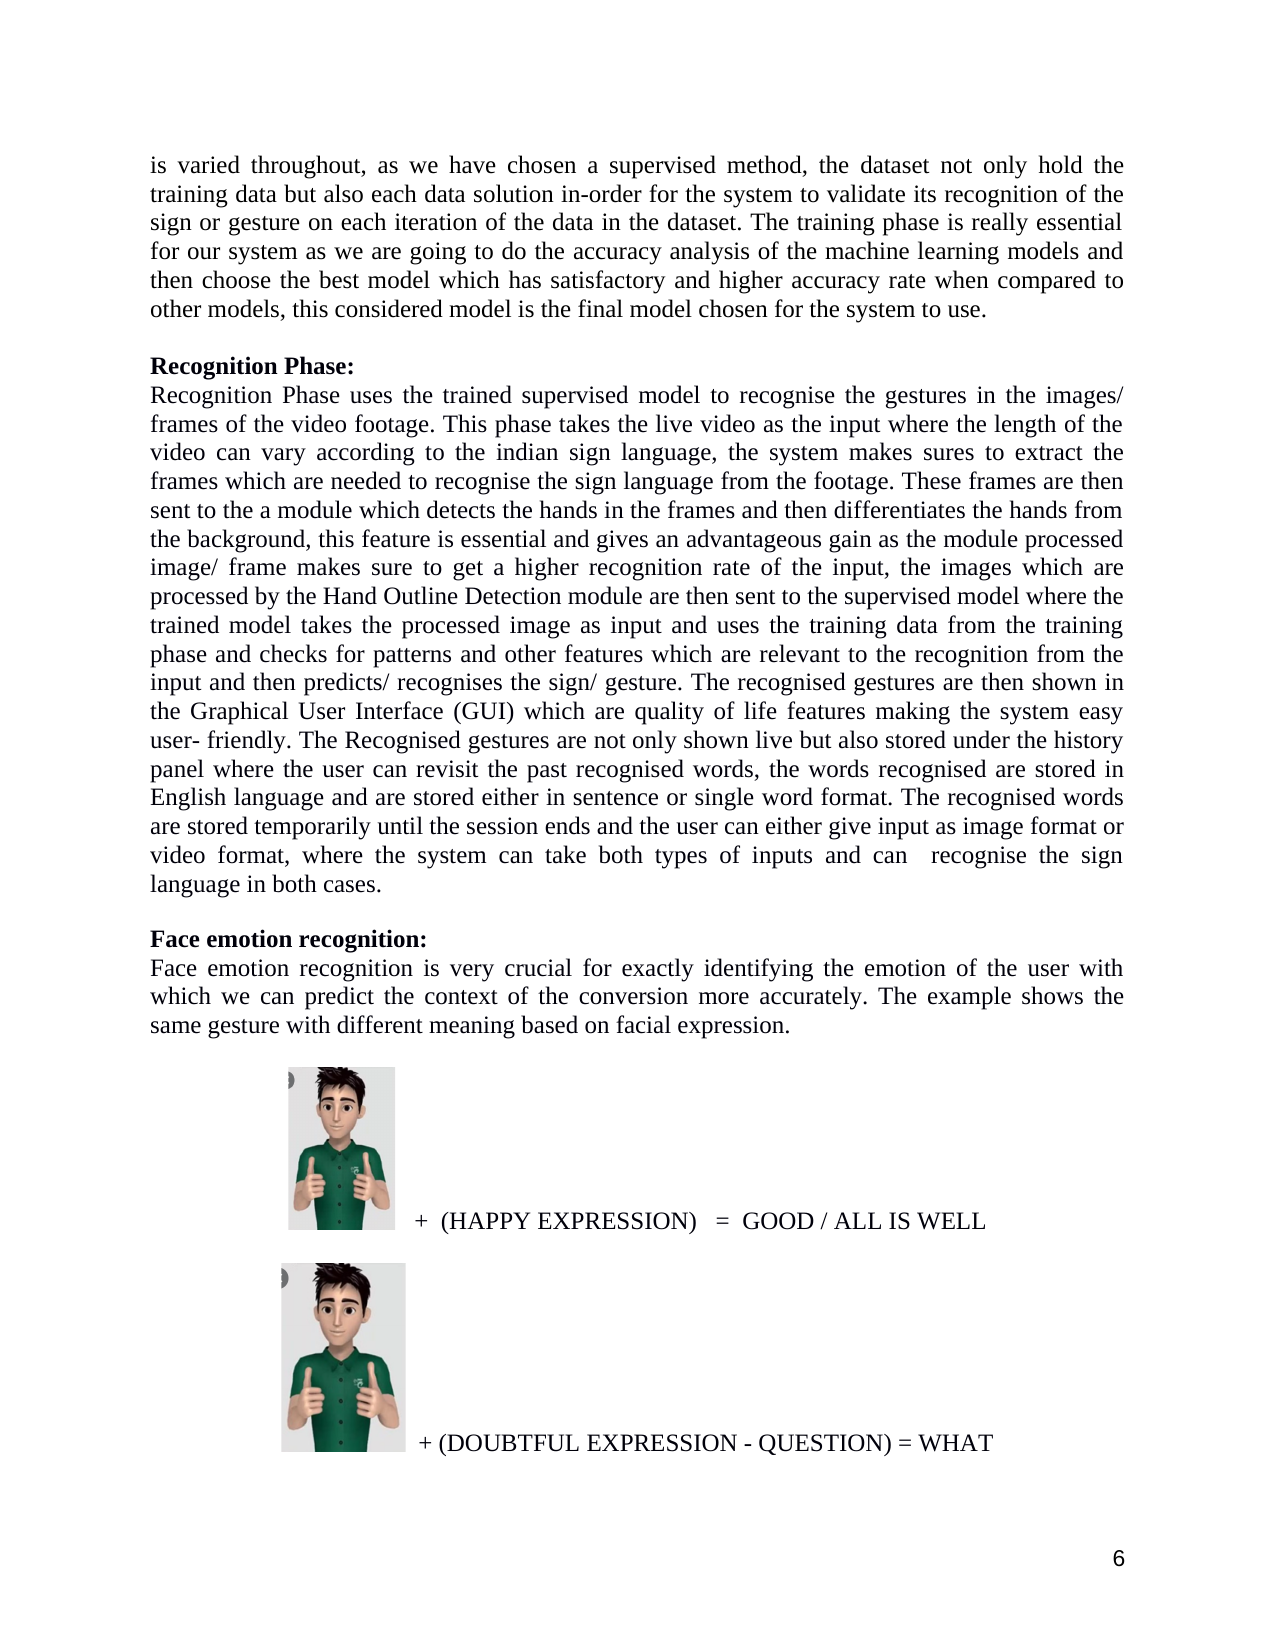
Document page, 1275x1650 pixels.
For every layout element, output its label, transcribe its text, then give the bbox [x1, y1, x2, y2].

picture [281, 1263, 406, 1452]
text Recognition Phase uses the trained supervised model to recognise the gestures in the images/ frames of the video footage. This phase takes the live video as the input where the length of the video can vary according to the indian sign language, the system makes sures to extract the frames which are needed to recognise the sign language from the footage. These frames are then sent to the a module which detects the hands in the frames and then differentiates the hands from the background, this feature is essential and gives an advantageous gain as the module processed image/ frame makes sure to get a higher recognition rate of the input, the images which are processed by the Hand Outline Detection module are then sent to the supervised model where the trained model takes the processed image as input and uses the training data from the training phase and checks for patterns and other features which are relevant to the recognition from the input and then predicts/ recognises the sign/ gesture. The recognised gestures are then shown in the Graphical User Interface (GUI) which are quality of life features making the system easy user- friendly. The Recognised gestures are not only shown live but also stored under the history panel where the user can revisit the past recognised words, the words recognised are stored in English language and are stored either in sentence or single word format. The recognised words are stored temporarily until the session ends and the user can either give input as image format or video format, where the system can take both types of inputs and can recognise the sign language in both cases. [150, 380, 1125, 897]
text Face emotion recognition is very crucial for exactly identifying the emotion of the user with which we can predict the context of the conversion more accurately. The example shows the same gesture with different meaning based on facial expression. [150, 953, 1125, 1039]
text + (HAPPY EXPRESSION) = GOOD / ALL IS WELL [150, 1068, 1125, 1235]
text Recognition Phase: [150, 351, 1125, 380]
picture [288, 1067, 396, 1230]
text + (DOUBTFUL EXPRESSION - QUESTION) = WHAT [150, 1263, 1125, 1457]
text Face emotion recognition: [150, 924, 1125, 953]
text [150, 150, 1125, 322]
